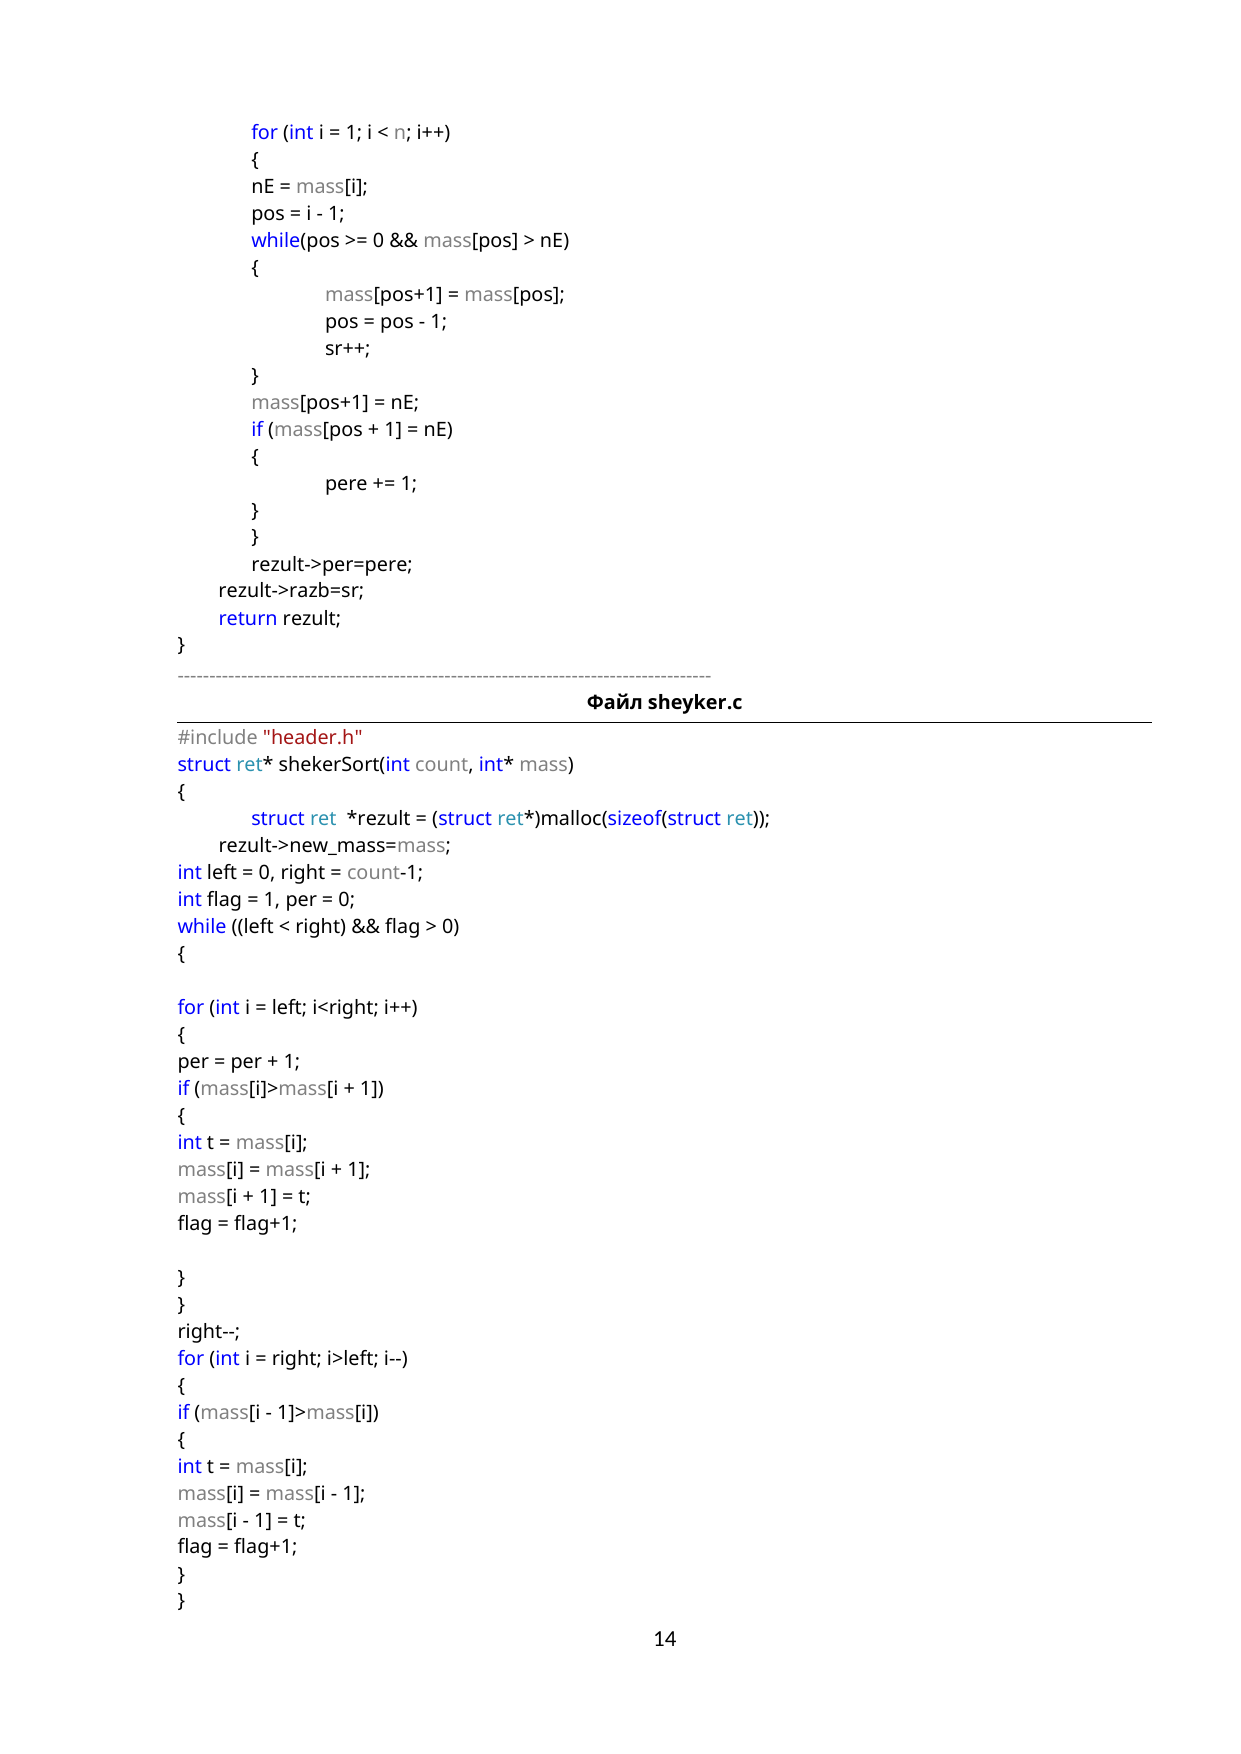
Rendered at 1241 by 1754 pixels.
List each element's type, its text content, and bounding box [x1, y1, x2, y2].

text while(pos >= 0 && mass[pos] > nE) [177, 226, 1152, 253]
text while ((left < right) && flag > 0) [177, 912, 1152, 939]
text if (mass[pos + 1] = nE) [177, 415, 1152, 442]
text rezult->new_mass=mass; [177, 831, 1152, 858]
text { [177, 442, 1152, 469]
text int t = mass[i]; [177, 1128, 1152, 1155]
text struct ret *rezult = (struct ret*)malloc(sizeof(struct ret)); [177, 804, 1152, 831]
text if (mass[i]>mass[i + 1]) [177, 1074, 1152, 1101]
text rezult->per=pere; [177, 550, 1152, 577]
text { [177, 1425, 1152, 1452]
text pos = pos - 1; [177, 307, 1152, 334]
text mass[i + 1] = t; [177, 1182, 1152, 1209]
text } [177, 1263, 1152, 1290]
text return rezult; [177, 604, 1152, 631]
text { [177, 939, 1152, 966]
text int left = 0, right = count-1; [177, 858, 1152, 885]
text right--; [177, 1317, 1152, 1344]
text if (mass[i - 1]>mass[i]) [177, 1398, 1152, 1425]
text } [177, 1290, 1152, 1317]
text for (int i = left; i<right; i++) [177, 993, 1152, 1020]
text flag = flag+1; [177, 1533, 1152, 1560]
text { [177, 1020, 1152, 1047]
text mass[pos+1] = nE; [177, 388, 1152, 415]
text { [177, 253, 1152, 280]
text pere += 1; [177, 469, 1152, 496]
text { [177, 777, 1152, 804]
text per = per + 1; [177, 1047, 1152, 1074]
text mass[i] = mass[i + 1]; [177, 1155, 1152, 1182]
text } [177, 523, 1152, 550]
text #include "header.h" [177, 723, 1152, 750]
text int t = mass[i]; [177, 1452, 1152, 1479]
text { [177, 1371, 1152, 1398]
text for (int i = 1; i < n; i++) [177, 118, 1152, 145]
text } [177, 1560, 1152, 1587]
text struct ret* shekerSort(int count, int* mass) [177, 750, 1152, 777]
text for (int i = right; i>left; i--) [177, 1344, 1152, 1371]
text nE = mass[i]; [177, 172, 1152, 199]
text mass[pos+1] = mass[pos]; [177, 280, 1152, 307]
text { [177, 145, 1152, 172]
text ------------------------------------------------------------------------------------ [177, 662, 1152, 689]
text } [177, 361, 1152, 388]
text rezult->razb=sr; [177, 577, 1152, 604]
text } [177, 496, 1152, 523]
text pos = i - 1; [177, 199, 1152, 226]
text mass[i] = mass[i - 1]; [177, 1479, 1152, 1506]
text mass[i - 1] = t; [177, 1506, 1152, 1533]
text } [177, 1587, 1152, 1614]
text int flag = 1, per = 0; [177, 885, 1152, 912]
text } [177, 631, 1152, 658]
text { [177, 1101, 1152, 1128]
text Файл sheyker.c [177, 689, 1152, 722]
text sr++; [177, 334, 1152, 361]
text flag = flag+1; [177, 1209, 1152, 1236]
